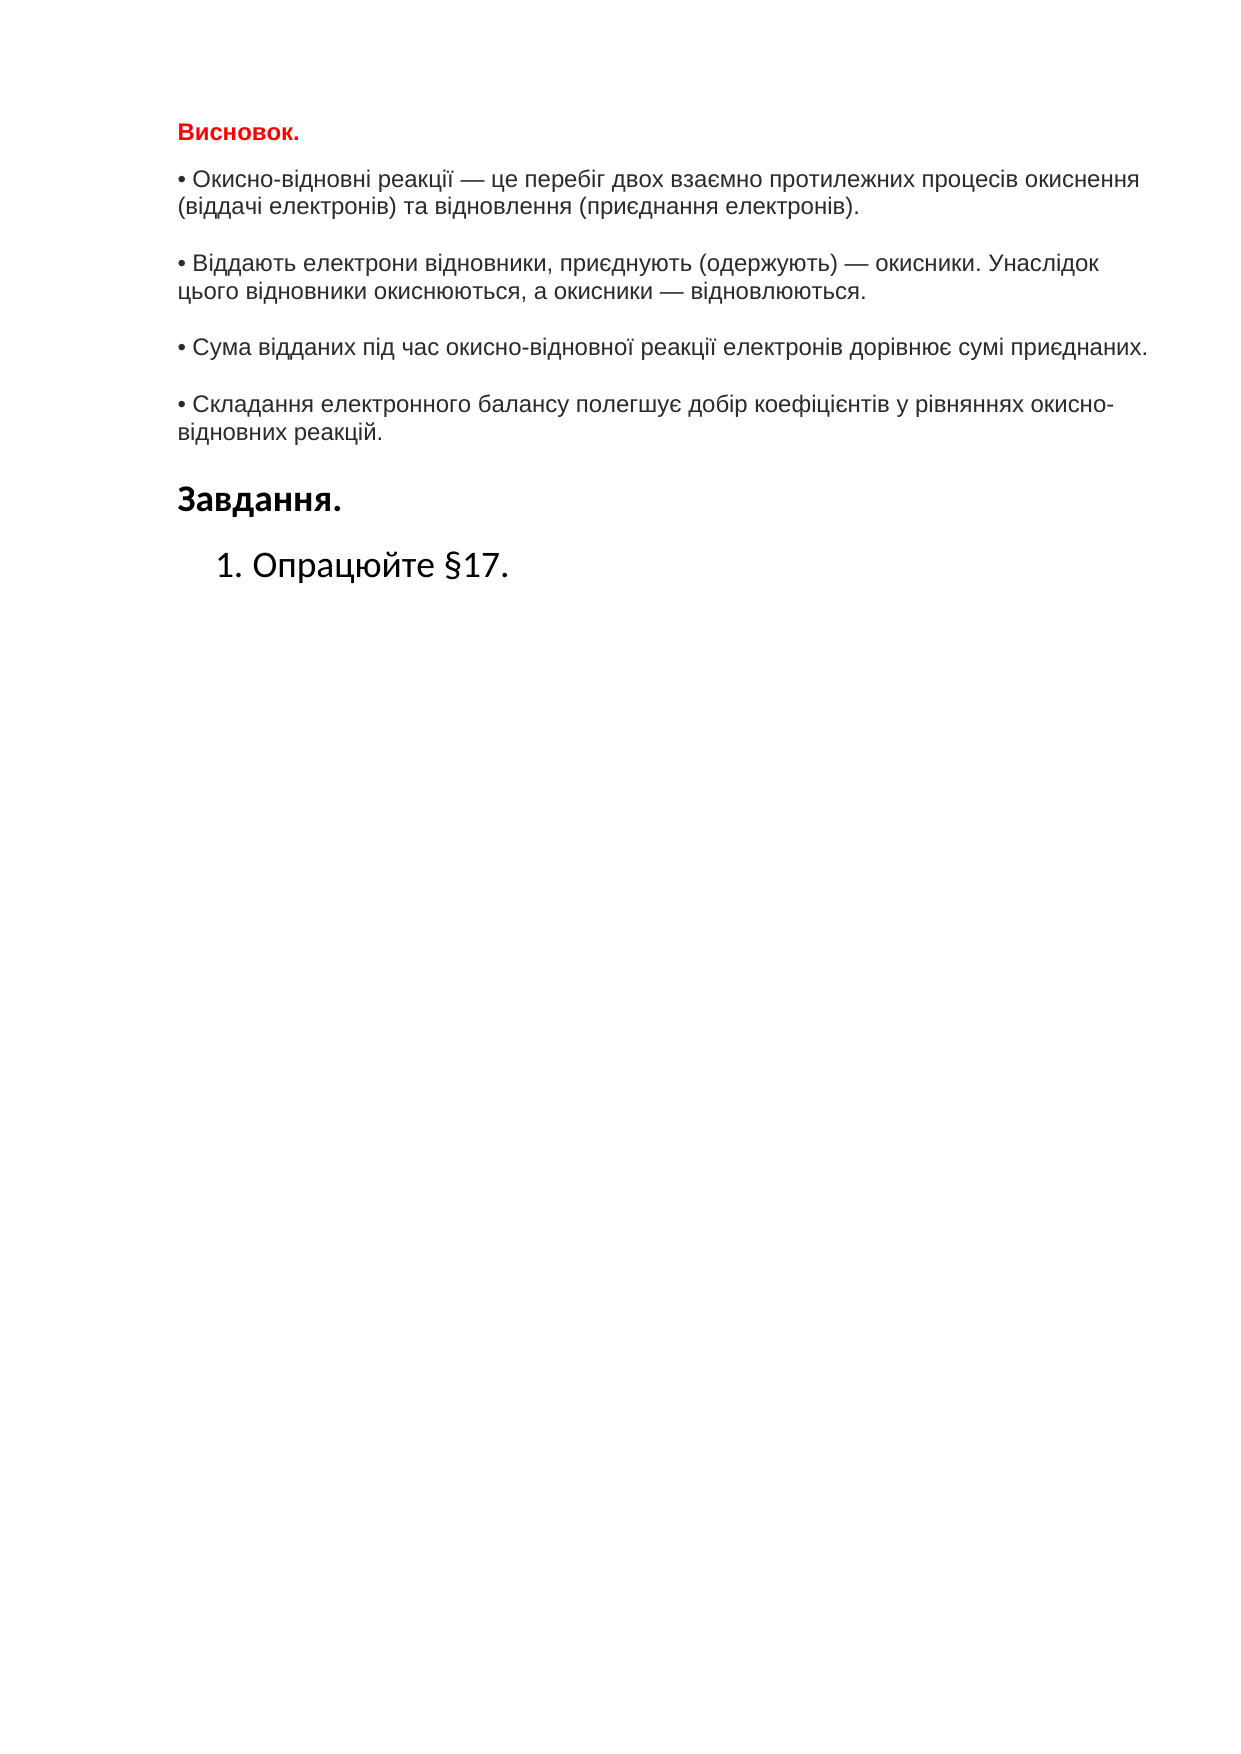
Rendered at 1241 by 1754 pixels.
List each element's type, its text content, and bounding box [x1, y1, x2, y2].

text Завдання. [177, 474, 1152, 520]
text • Віддають електрони відновники, приєднують (одержують) — окисники. Унаслідок цього відновники окиснюються, а окисники — відновлюються. [177, 249, 1152, 304]
list Опрацюйте §17. [215, 541, 1152, 586]
text • Сума відданих під час окисно-відновної реакції електронів дорівнює сумі приєднаних. [177, 333, 1152, 361]
text • Окисно-відновні реакції — це перебіг двох взаємно протилежних процесів окиснення (віддачі електронів) та відновлення (приєднання електронів). [177, 164, 1152, 220]
text Висновок. [177, 118, 1152, 146]
text • Складання електронного балансу полегшує добір коефіцієнтів у рівняннях окисно-відновних реакцій. [177, 390, 1152, 445]
